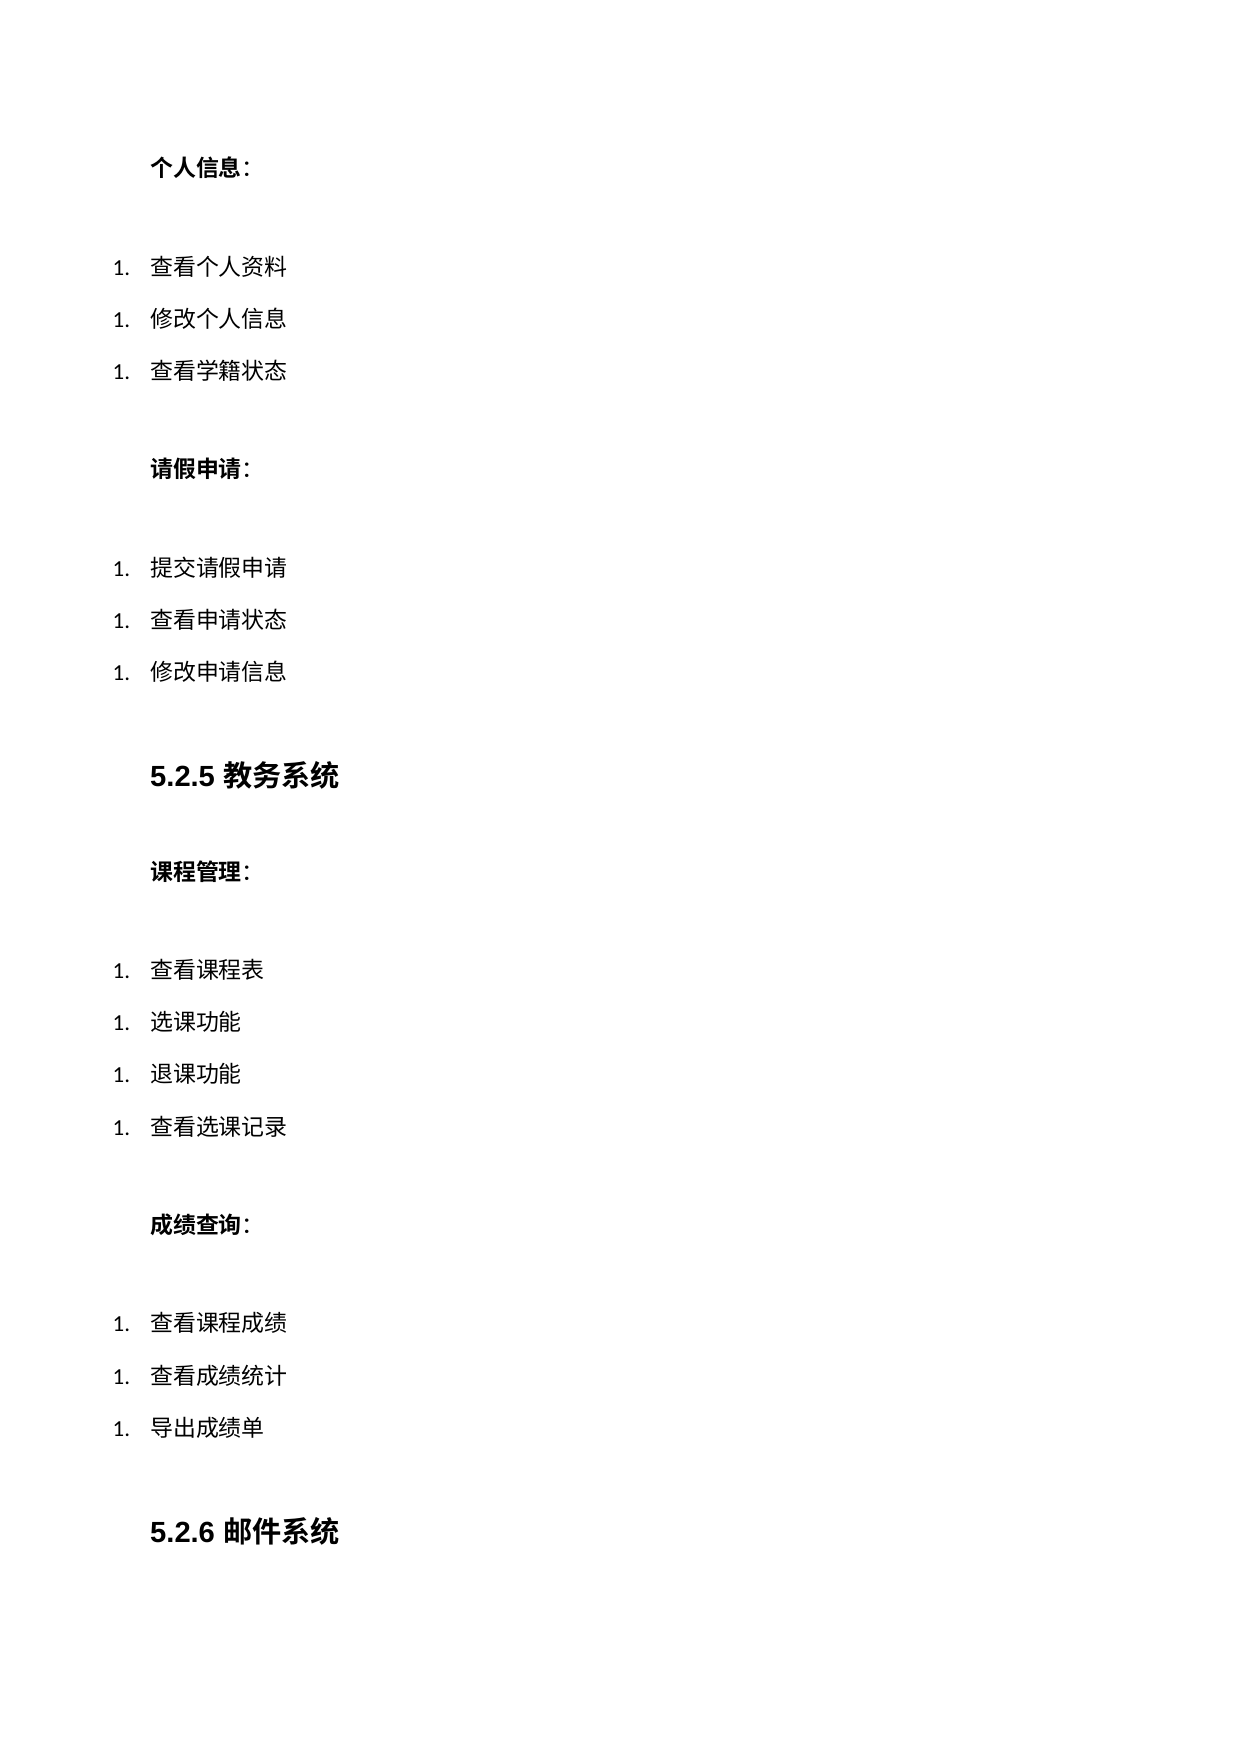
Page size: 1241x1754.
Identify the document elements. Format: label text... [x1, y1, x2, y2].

text 课程管理： [150, 853, 1090, 887]
text 请假申请： [150, 451, 1090, 484]
text 成绩查询： [150, 1207, 1090, 1240]
list 查看申请状态 [112, 602, 1090, 635]
list 查看成绩统计 [112, 1357, 1090, 1391]
list 退课功能 [112, 1056, 1090, 1089]
list 查看学籍状态 [112, 353, 1090, 386]
list 查看课程表 [112, 952, 1090, 985]
list 提交请假申请 [112, 549, 1090, 583]
list 修改个人信息 [112, 301, 1090, 334]
list 查看选课记录 [112, 1108, 1090, 1142]
list 查看个人资料 [112, 248, 1090, 282]
list 查看课程成绩 [112, 1305, 1090, 1338]
text 个人信息： [150, 150, 1090, 183]
list 导出成绩单 [112, 1410, 1090, 1443]
list 选课功能 [112, 1004, 1090, 1037]
list 修改申请信息 [112, 654, 1090, 687]
